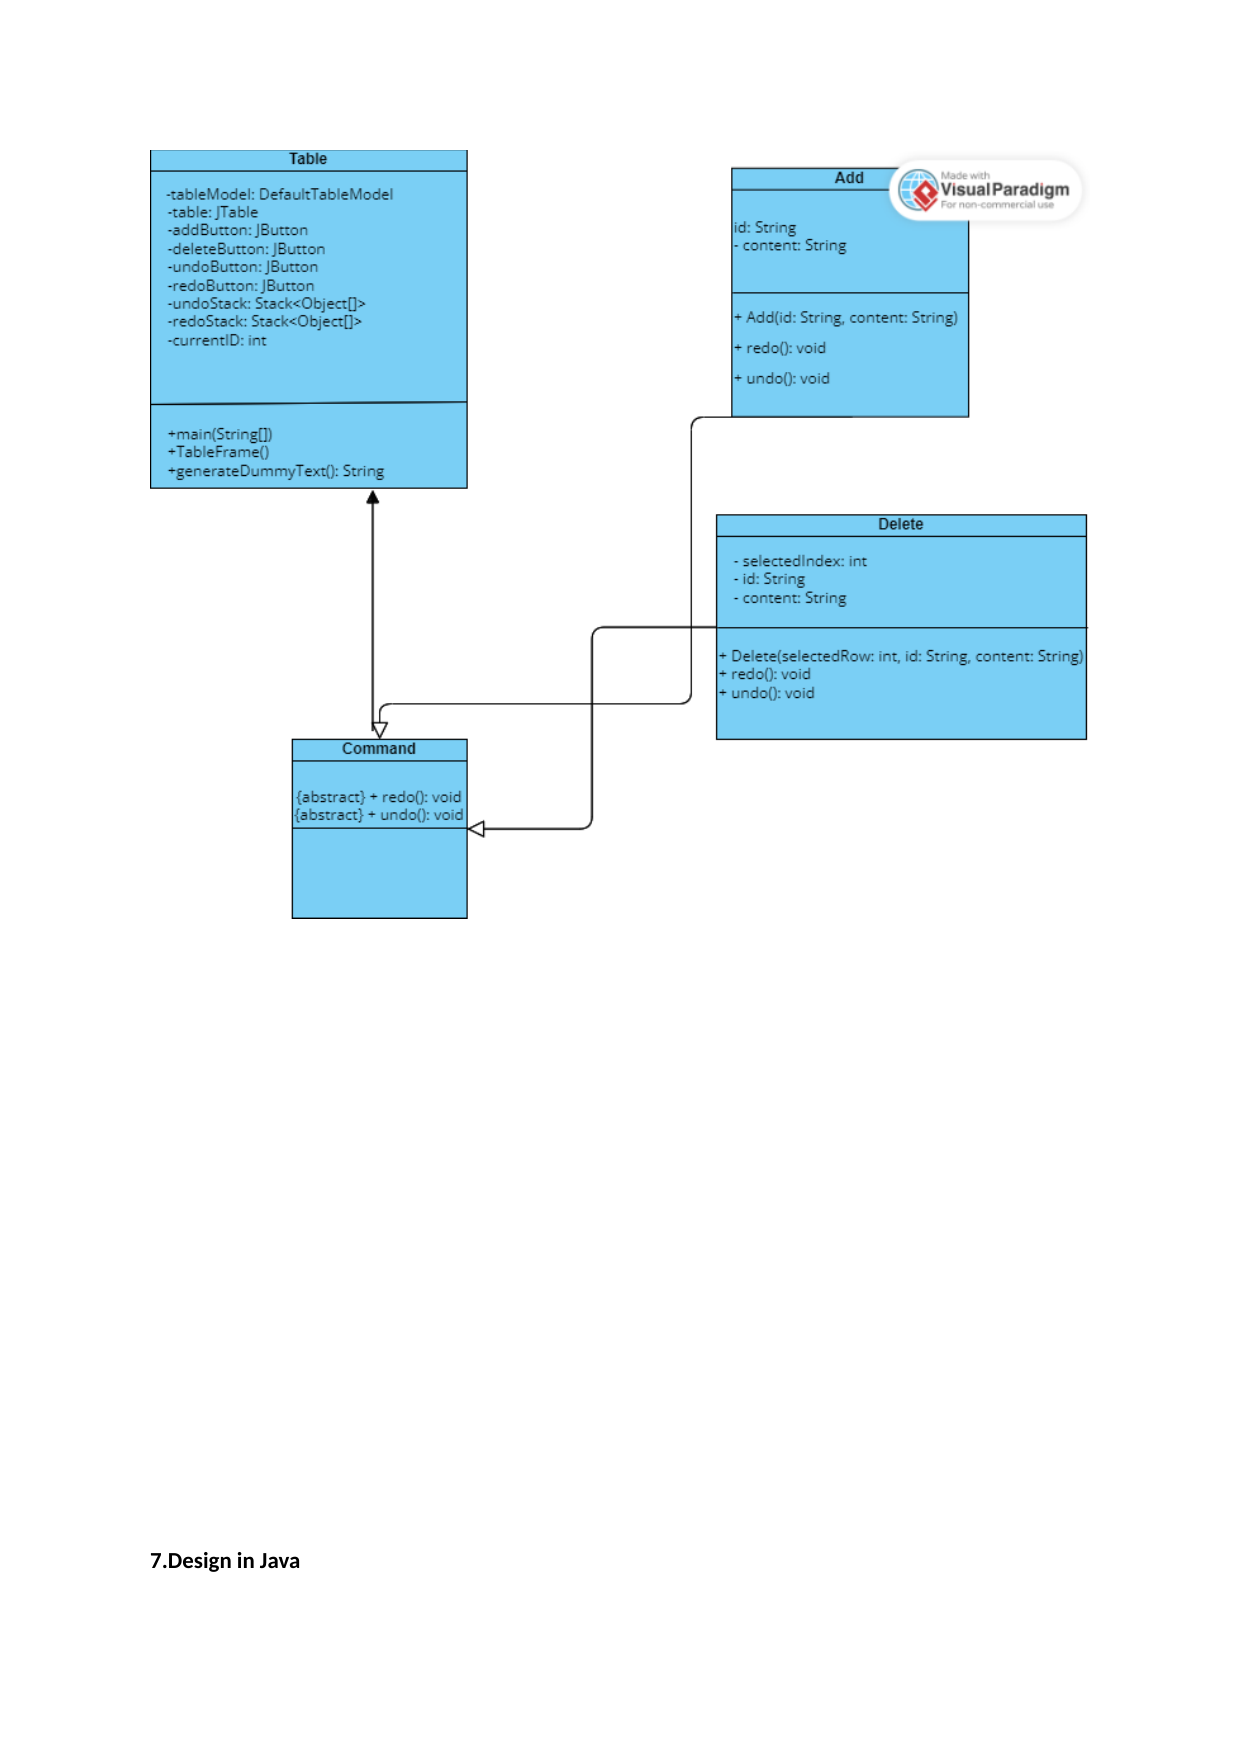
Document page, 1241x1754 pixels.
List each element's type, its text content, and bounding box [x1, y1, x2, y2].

picture [150, 150, 1091, 919]
text 7.Design in Java [150, 1546, 1090, 1574]
